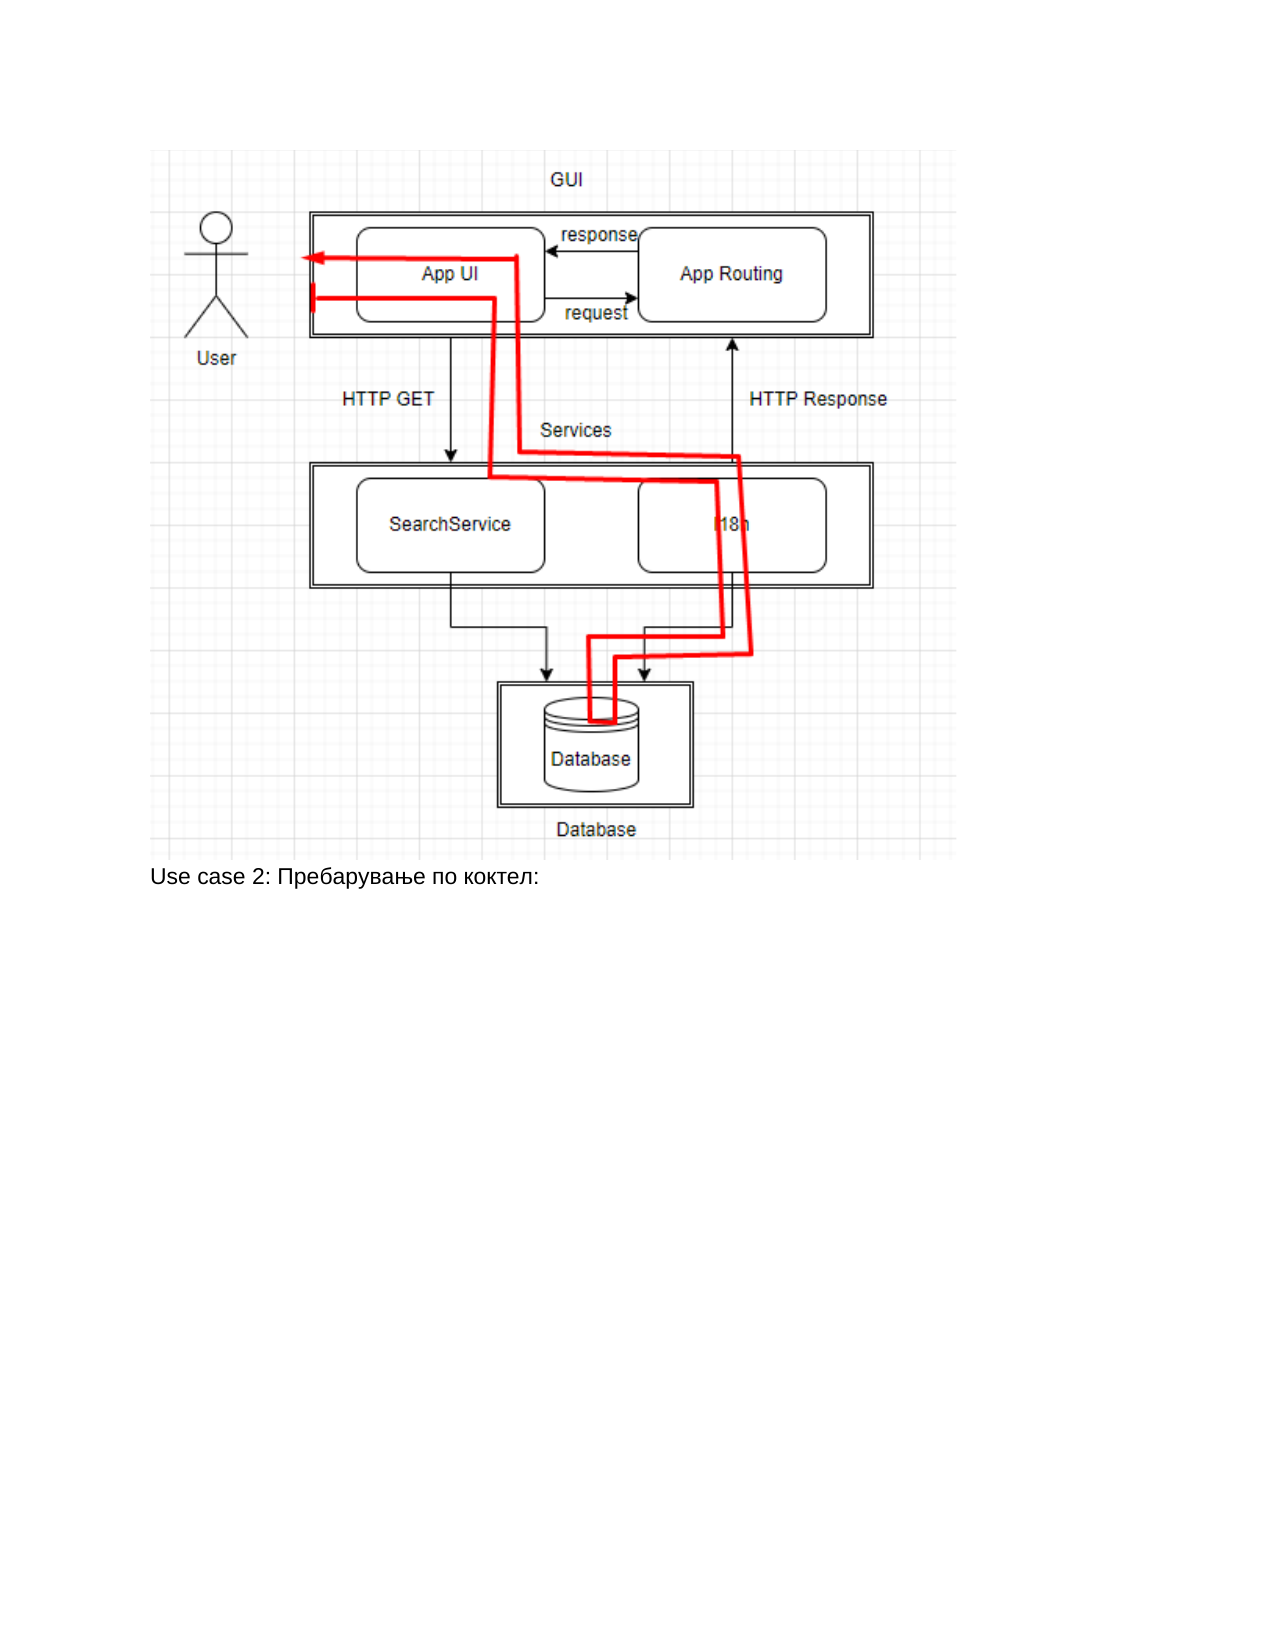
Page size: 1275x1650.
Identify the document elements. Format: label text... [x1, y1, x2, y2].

picture [150, 150, 957, 860]
text Use case 2: Пребарување по коктел: [150, 863, 1125, 889]
